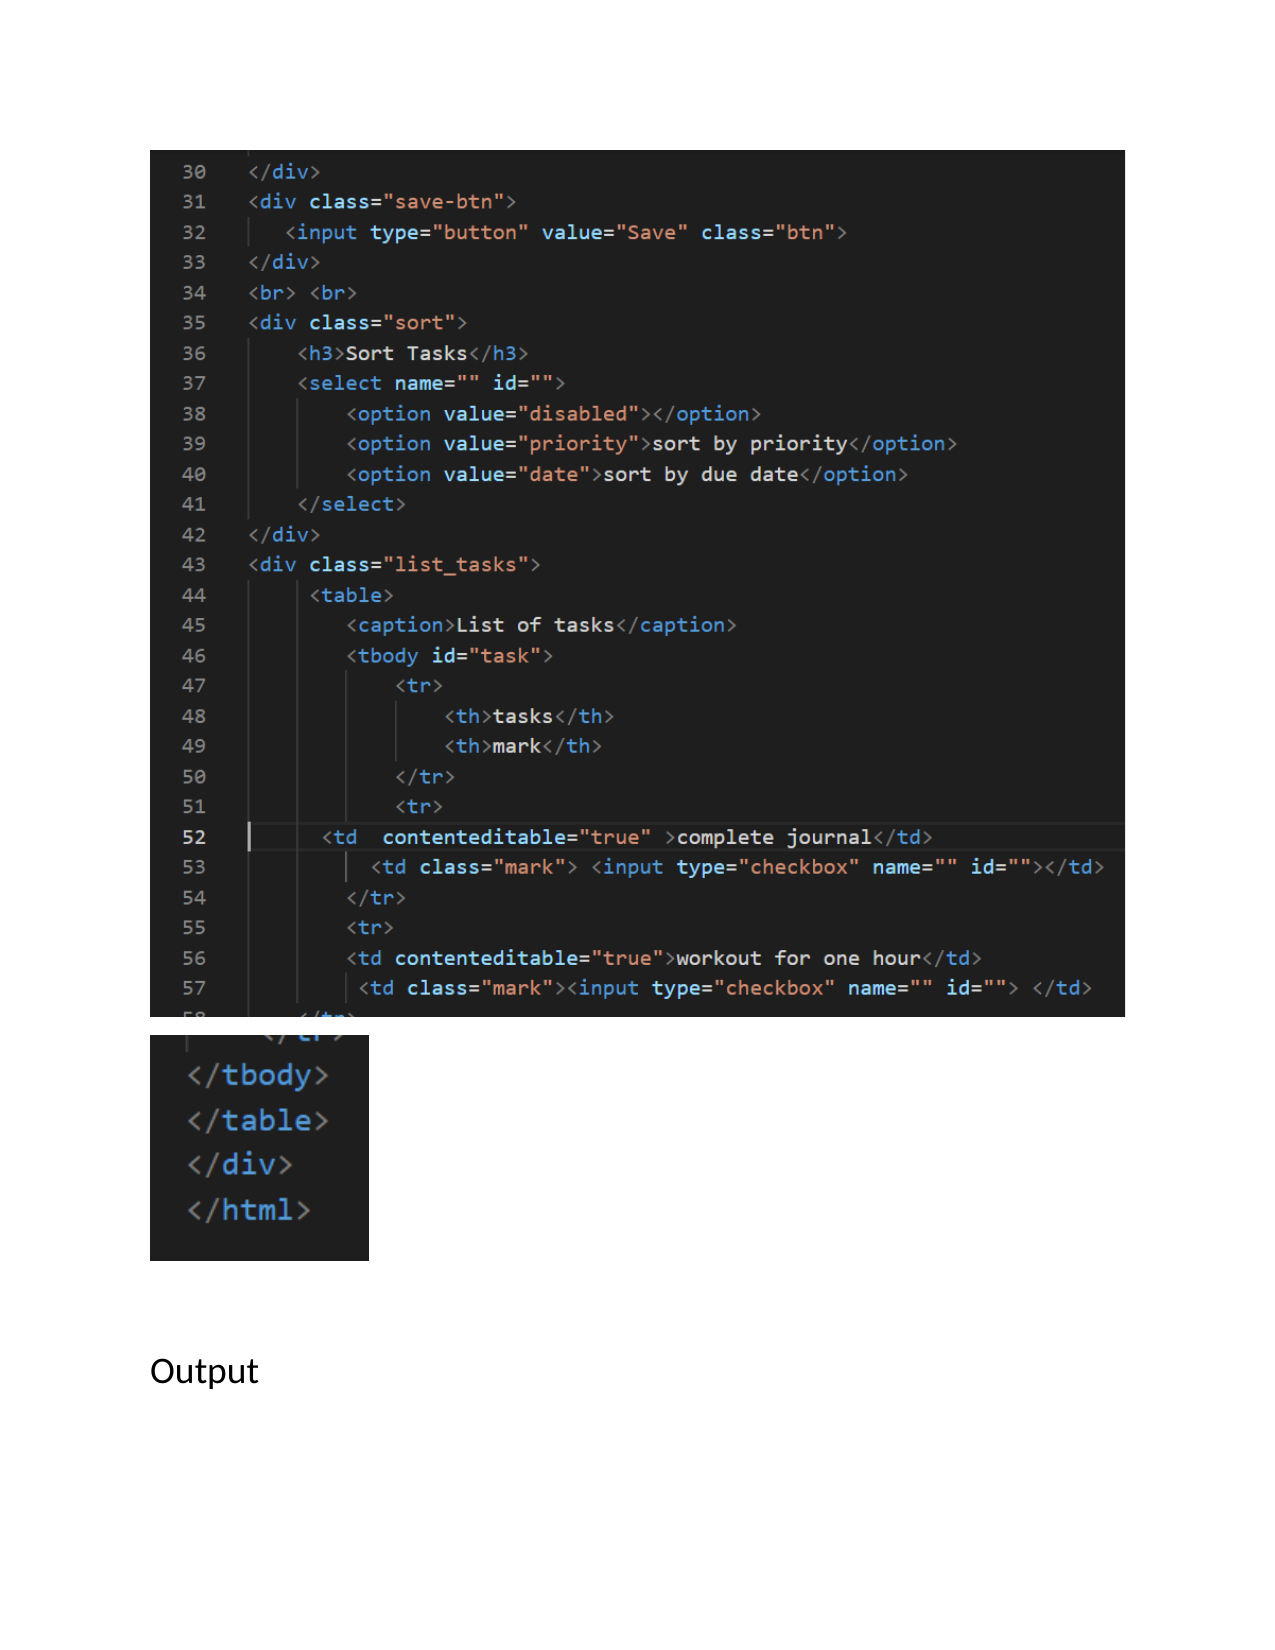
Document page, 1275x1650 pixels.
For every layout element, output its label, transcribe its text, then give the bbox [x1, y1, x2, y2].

text Output [150, 1347, 1125, 1393]
picture [150, 1035, 369, 1261]
picture [150, 150, 1125, 1017]
